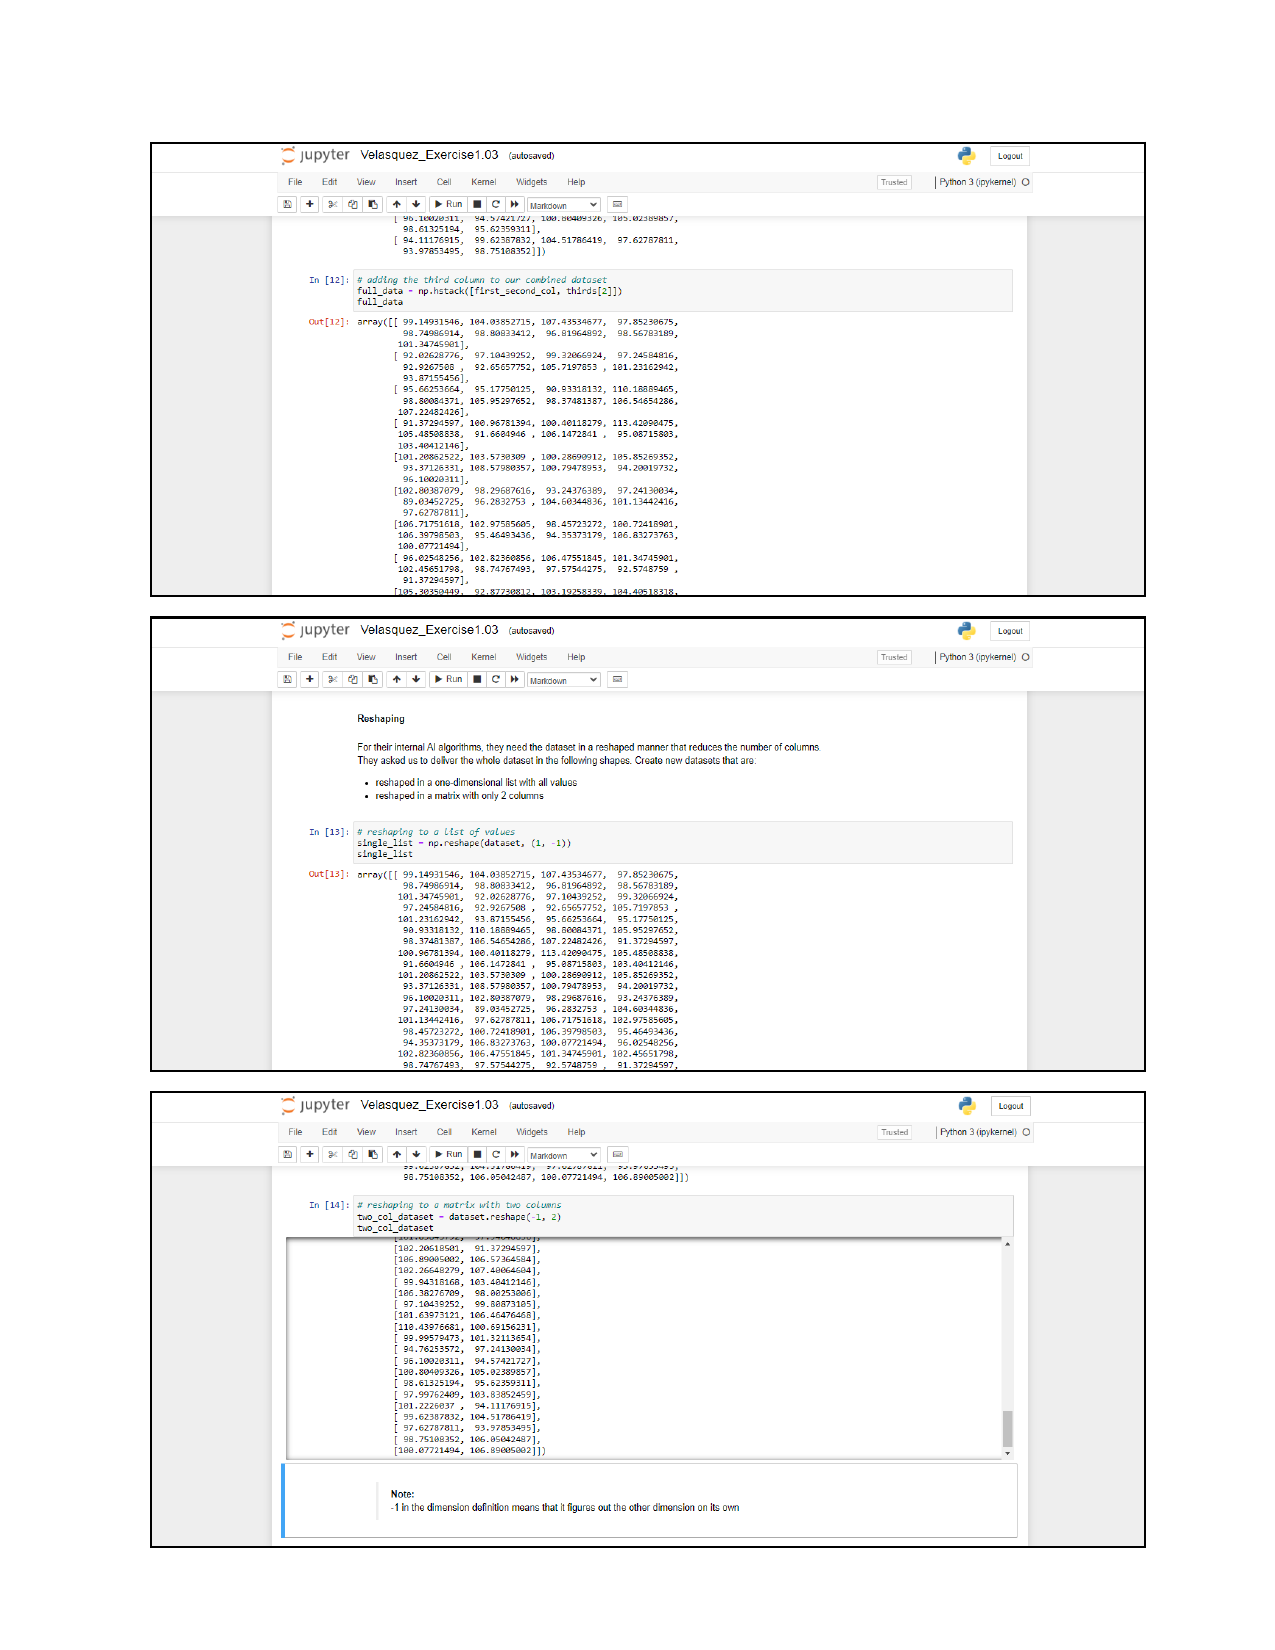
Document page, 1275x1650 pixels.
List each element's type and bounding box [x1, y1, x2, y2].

picture [152, 1093, 1144, 1546]
picture [152, 144, 1144, 595]
picture [152, 619, 1144, 1070]
